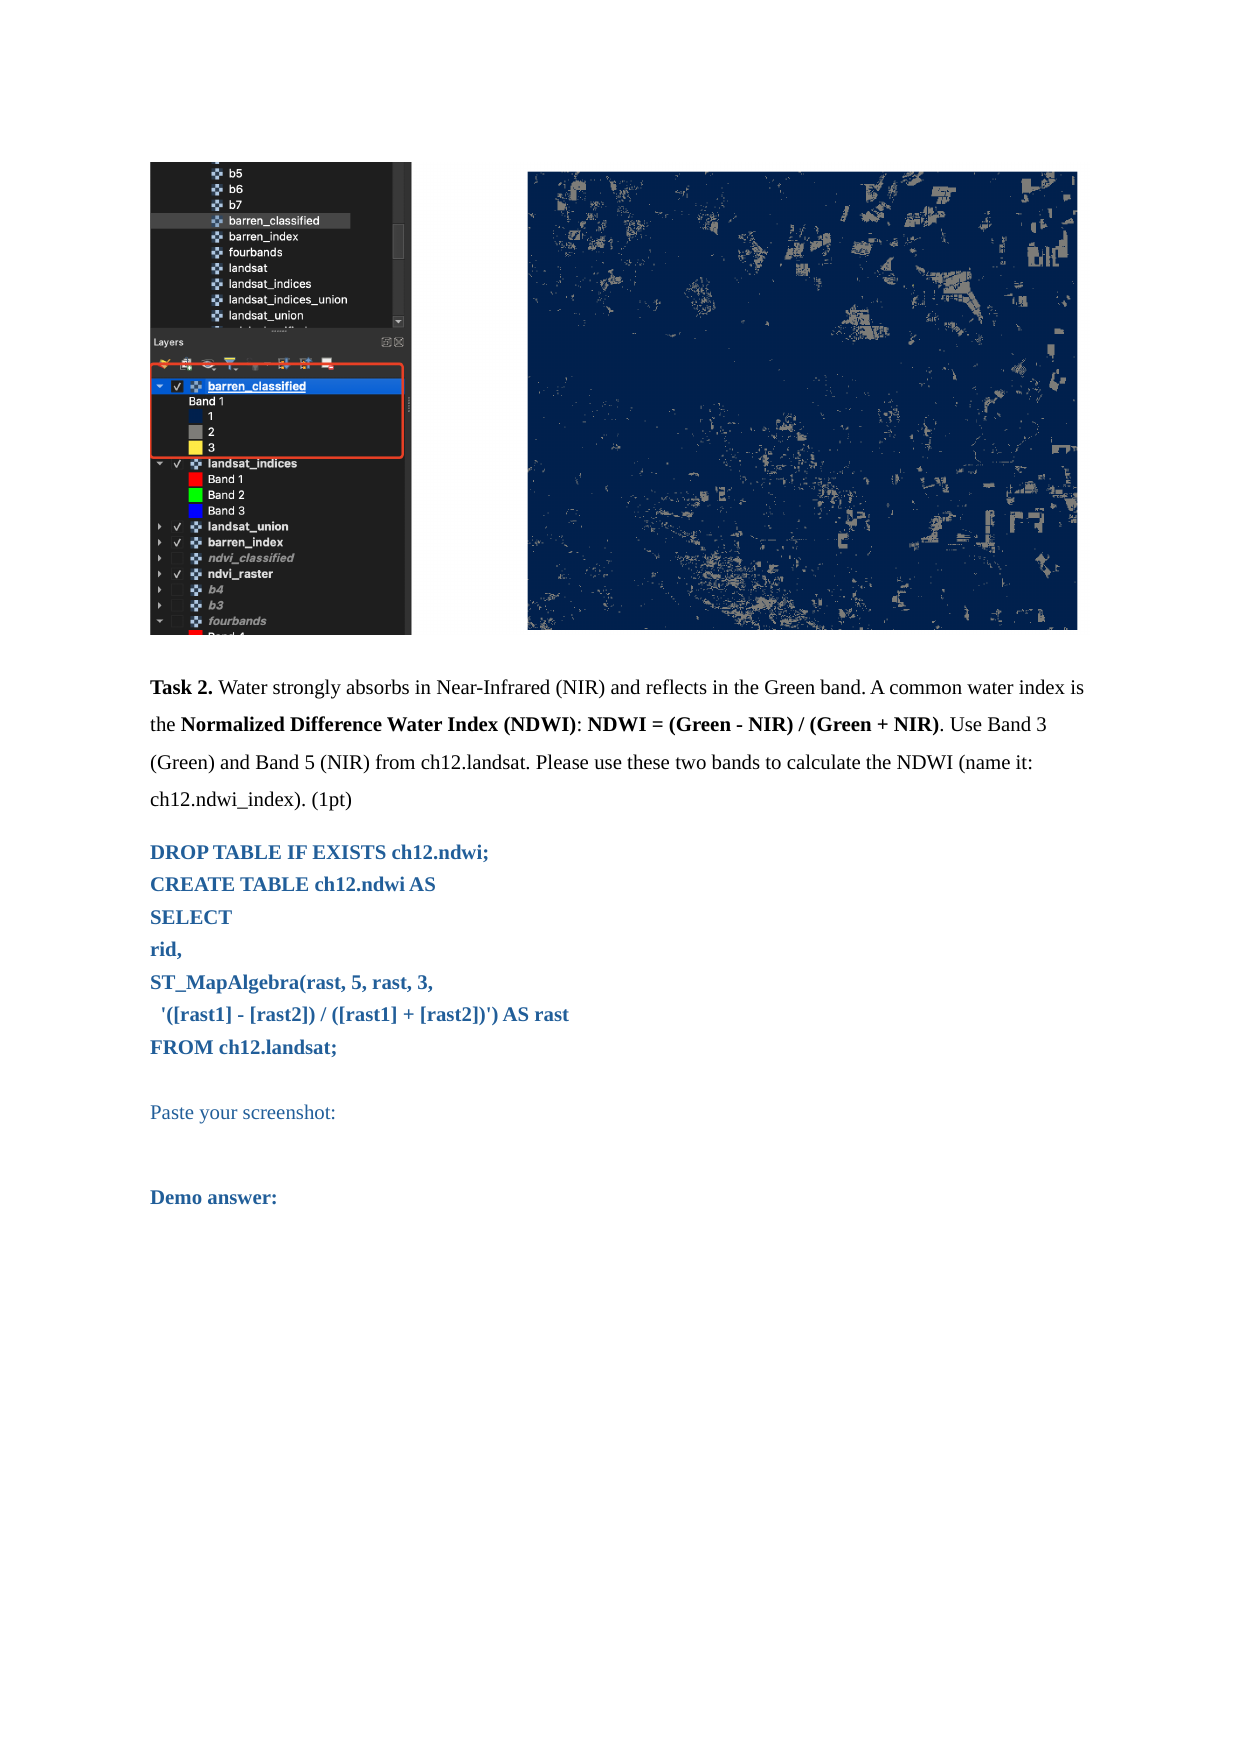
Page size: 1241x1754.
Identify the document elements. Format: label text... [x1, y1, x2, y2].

text Task 2. Water strongly absorbs in Near-Infrared (NIR) and reflects in the Green band. A common water index is the Normalized Difference Water Index (NDWI): NDWI = (Green - NIR) / (Green + NIR). Use Band 3 (Green) and Band 5 (NIR) from ch12.landsat. Please use these two bands to calculate the NDWI (name it: ch12.ndwi_index). (1pt) [150, 671, 1090, 815]
text rid, [150, 933, 1090, 965]
text FROM ch12.landsat; [150, 1030, 1090, 1063]
text '([rast1] - [rast2]) / ([rast1] + [rast2])') AS rast [150, 998, 1090, 1030]
text CREATE TABLE ch12.ndwi AS [150, 868, 1090, 900]
text DROP TABLE IF EXISTS ch12.ndwi; [150, 835, 1090, 868]
text ST_MapAlgebra(rast, 5, rast, 3, [150, 965, 1090, 998]
text Paste your screenshot: [150, 1095, 1090, 1128]
picture [150, 162, 1091, 635]
text Demo answer: [150, 1181, 1090, 1213]
text SELECT [150, 900, 1090, 933]
